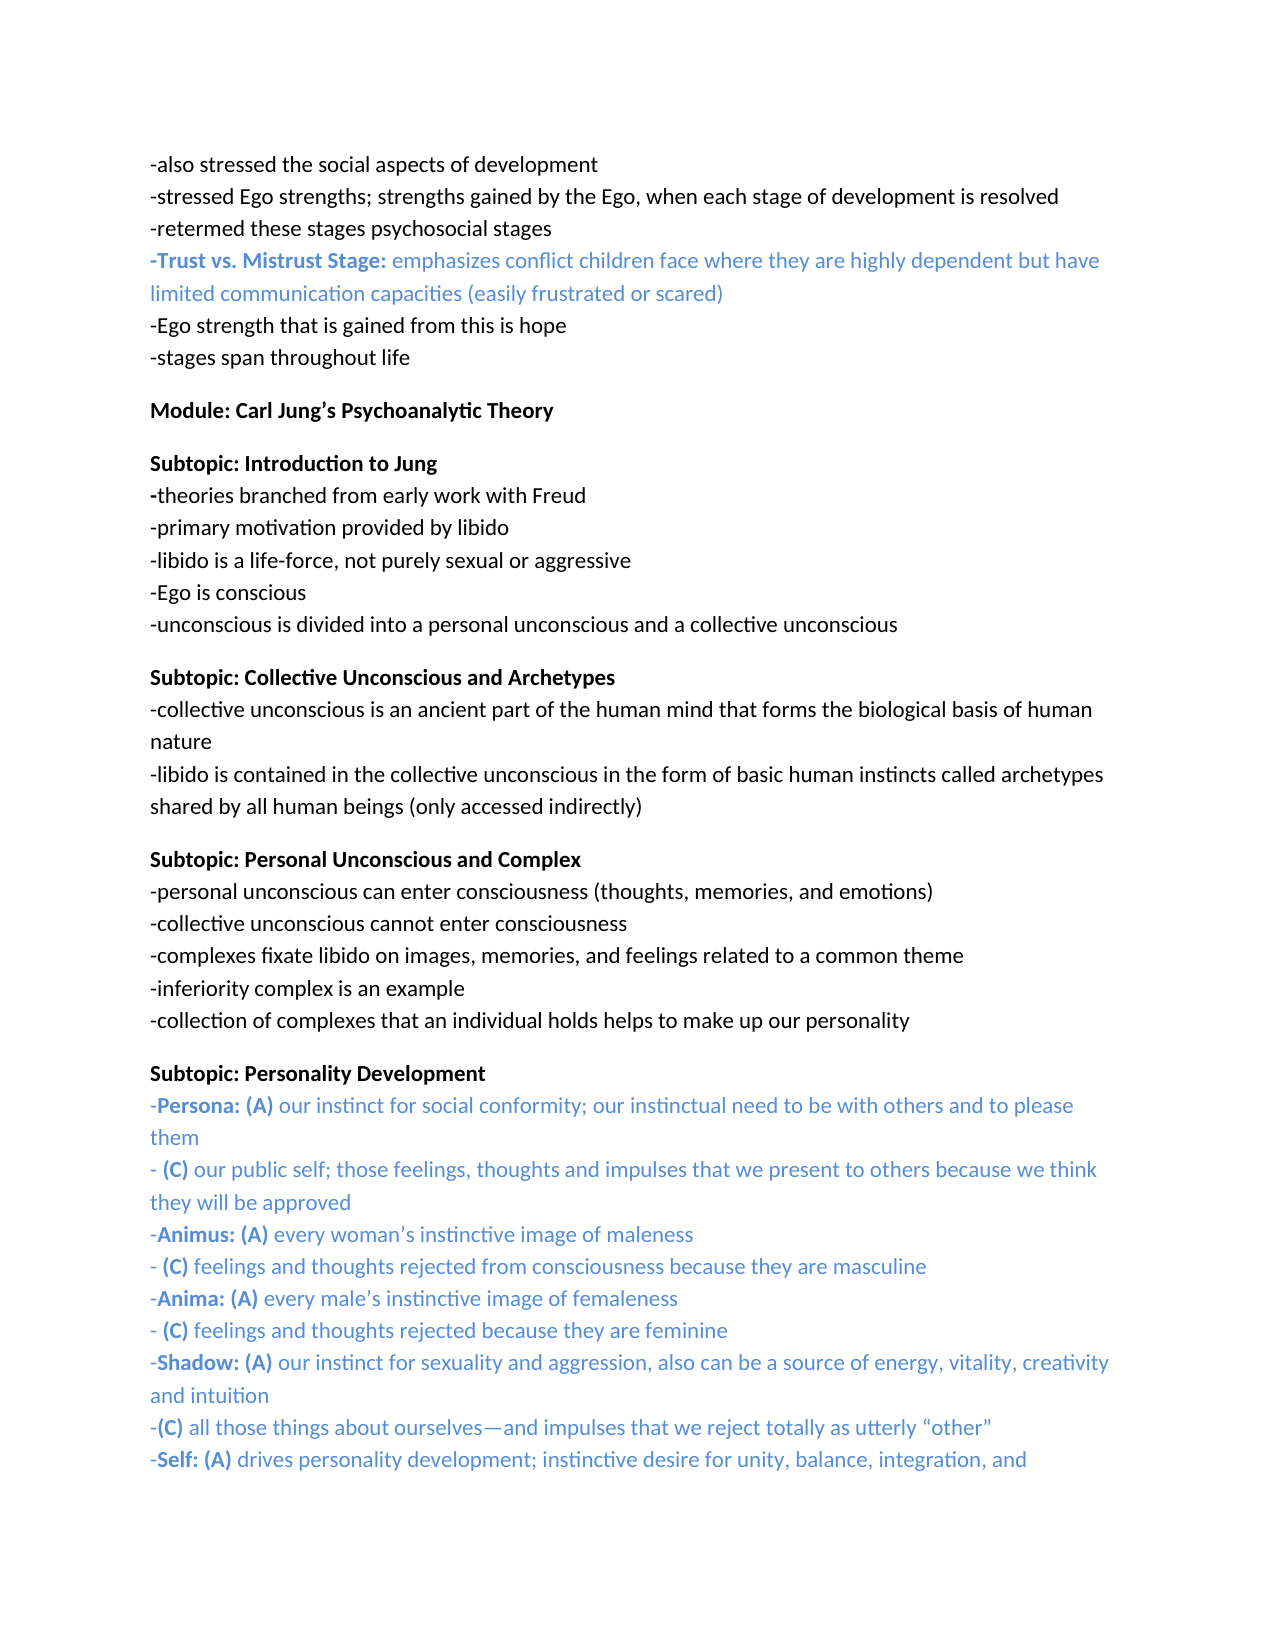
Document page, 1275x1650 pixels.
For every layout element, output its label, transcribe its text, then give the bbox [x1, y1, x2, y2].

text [150, 150, 1125, 371]
text Subtopic: Collective Unconscious and Archetypes -collective unconscious is an ancient part of the human mind that forms the biological basis of human nature -libido is contained in the collective unconscious in the form of basic human instincts called archetypes shared by all human beings (only accessed indirectly) [150, 663, 1125, 820]
text Subtopic: Personal Unconscious and Complex -personal unconscious can enter consciousness (thoughts, memories, and emotions) -collective unconscious cannot enter consciousness -complexes fixate libido on images, memories, and feelings related to a common theme -inferiority complex is an example -collection of complexes that an individual holds helps to make up our personality [150, 845, 1125, 1034]
text Module: Carl Jung’s Psychoanalytic Theory [150, 396, 1125, 424]
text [150, 1059, 1125, 1473]
text Subtopic: Introduction to Jung -theories branched from early work with Freud -primary motivation provided by libido -libido is a life-force, not purely sexual or aggressive -Ego is conscious -unconscious is divided into a personal unconscious and a collective unconscious [150, 449, 1125, 638]
